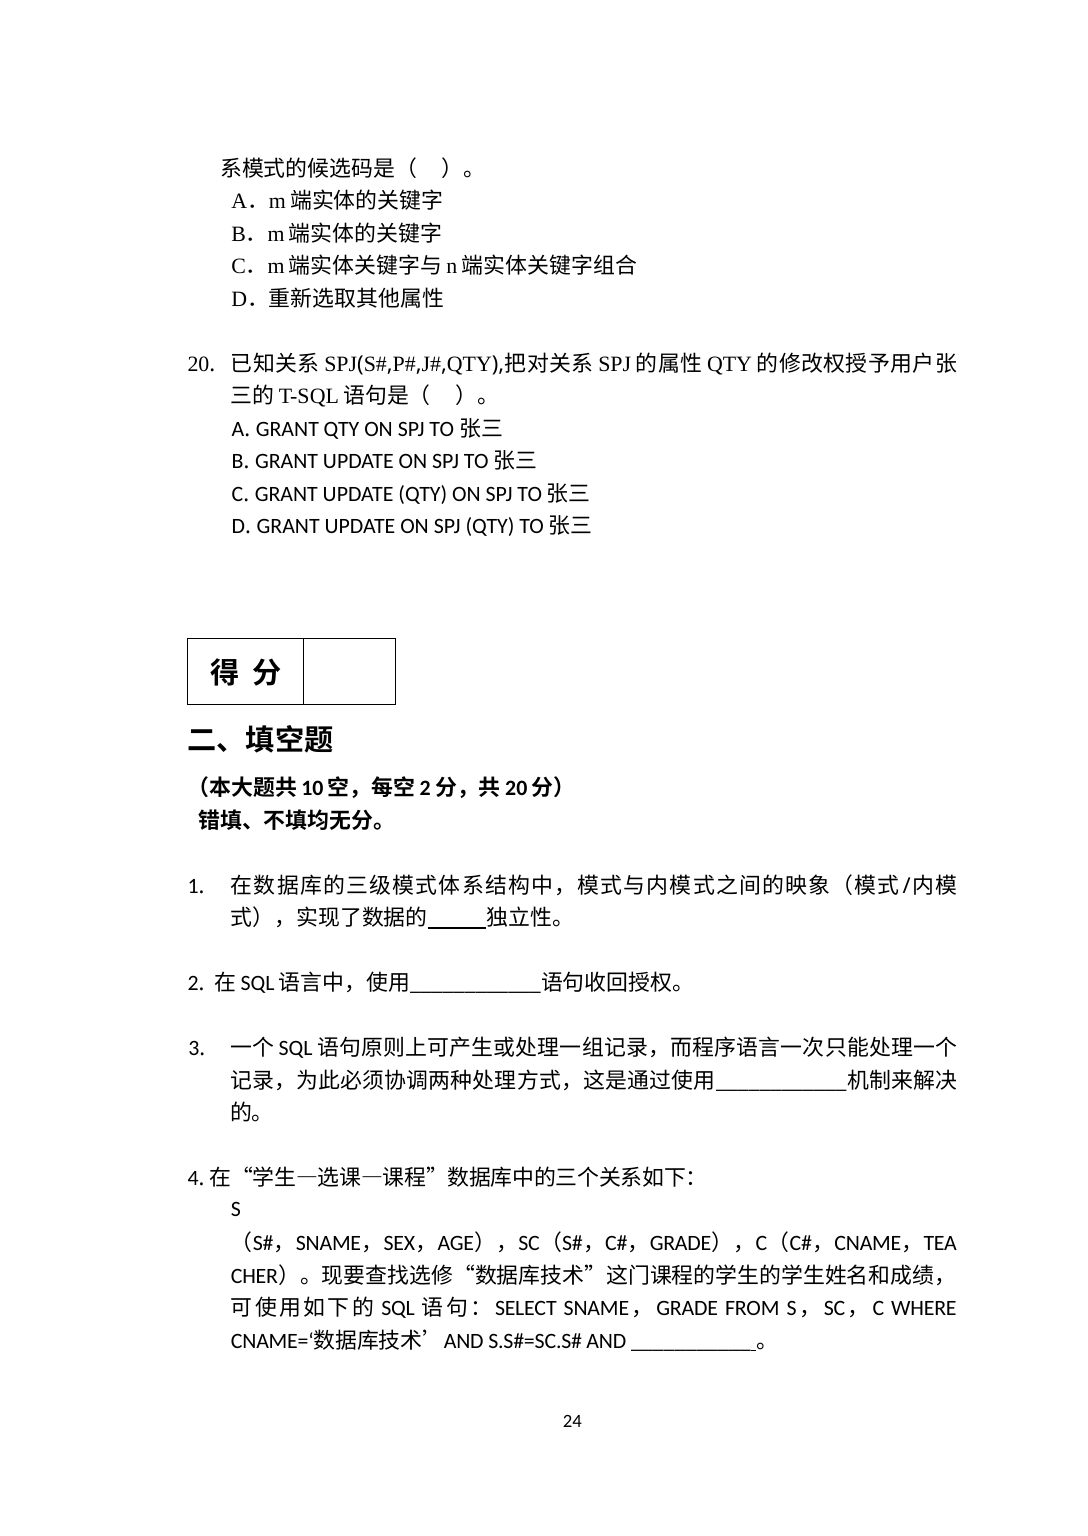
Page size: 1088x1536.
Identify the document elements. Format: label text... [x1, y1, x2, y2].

table_header 得 分 [188, 639, 303, 704]
text B．m端实体的关键字 [187, 215, 957, 248]
text 1. 在数据库的三级模式体系结构中，模式与内模式之间的映象（模式/内模式），实现了数据的 独立性。 [187, 867, 957, 932]
text B. GRANT UPDATE ON SPJ TO张三 [187, 443, 957, 475]
text D．重新选取其他属性 [187, 280, 957, 313]
text A. GRANT QTY ON SPJ TO 张三 [187, 410, 957, 443]
text C．m端实体关键字与n端实体关键字组合 [187, 248, 957, 280]
text 20. 已知关系SPJ(S#,P#,J#,QTY),把对关系SPJ的属性QTY的修改权授予用户张三的T-SQL语句是（ ）。 [187, 345, 957, 410]
text 4. 在“学生—选课—课程”数据库中的三个关系如下： [187, 1160, 957, 1192]
text 二、填空题 [187, 705, 957, 770]
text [187, 150, 957, 183]
text A．m端实体的关键字 [187, 183, 957, 215]
text C. GRANT UPDATE (QTY) ON SPJ TO张三 [187, 475, 957, 508]
text 错填、不填均无分。 [187, 802, 957, 835]
table_header [304, 639, 395, 704]
text D. GRANT UPDATE ON SPJ (QTY) TO张三 [187, 508, 957, 540]
text （本大题共10空，每空2分，共20分） [187, 770, 957, 802]
text 2. 在SQL语言中，使用____________语句收回授权。 [187, 965, 957, 997]
text S（S#，SNAME，SEX，AGE），SC（S#，C#，GRADE），C（C#，CNAME，TEACHER）。现要查找选修“数据库技术”这门课程的学生的学生姓名和成绩，可使用如下的SQL语句：SELECT SNAME，GRADE FROM S，SC，C WHERE CNAME=‘数据库技术’AND S.S#=SC.S# AND ___________ 。 [231, 1192, 957, 1355]
text 3. 一个SQL语句原则上可产生或处理一组记录，而程序语言一次只能处理一个记录，为此必须协调两种处理方式，这是通过使用____________机制来解决的。 [188, 1030, 957, 1127]
